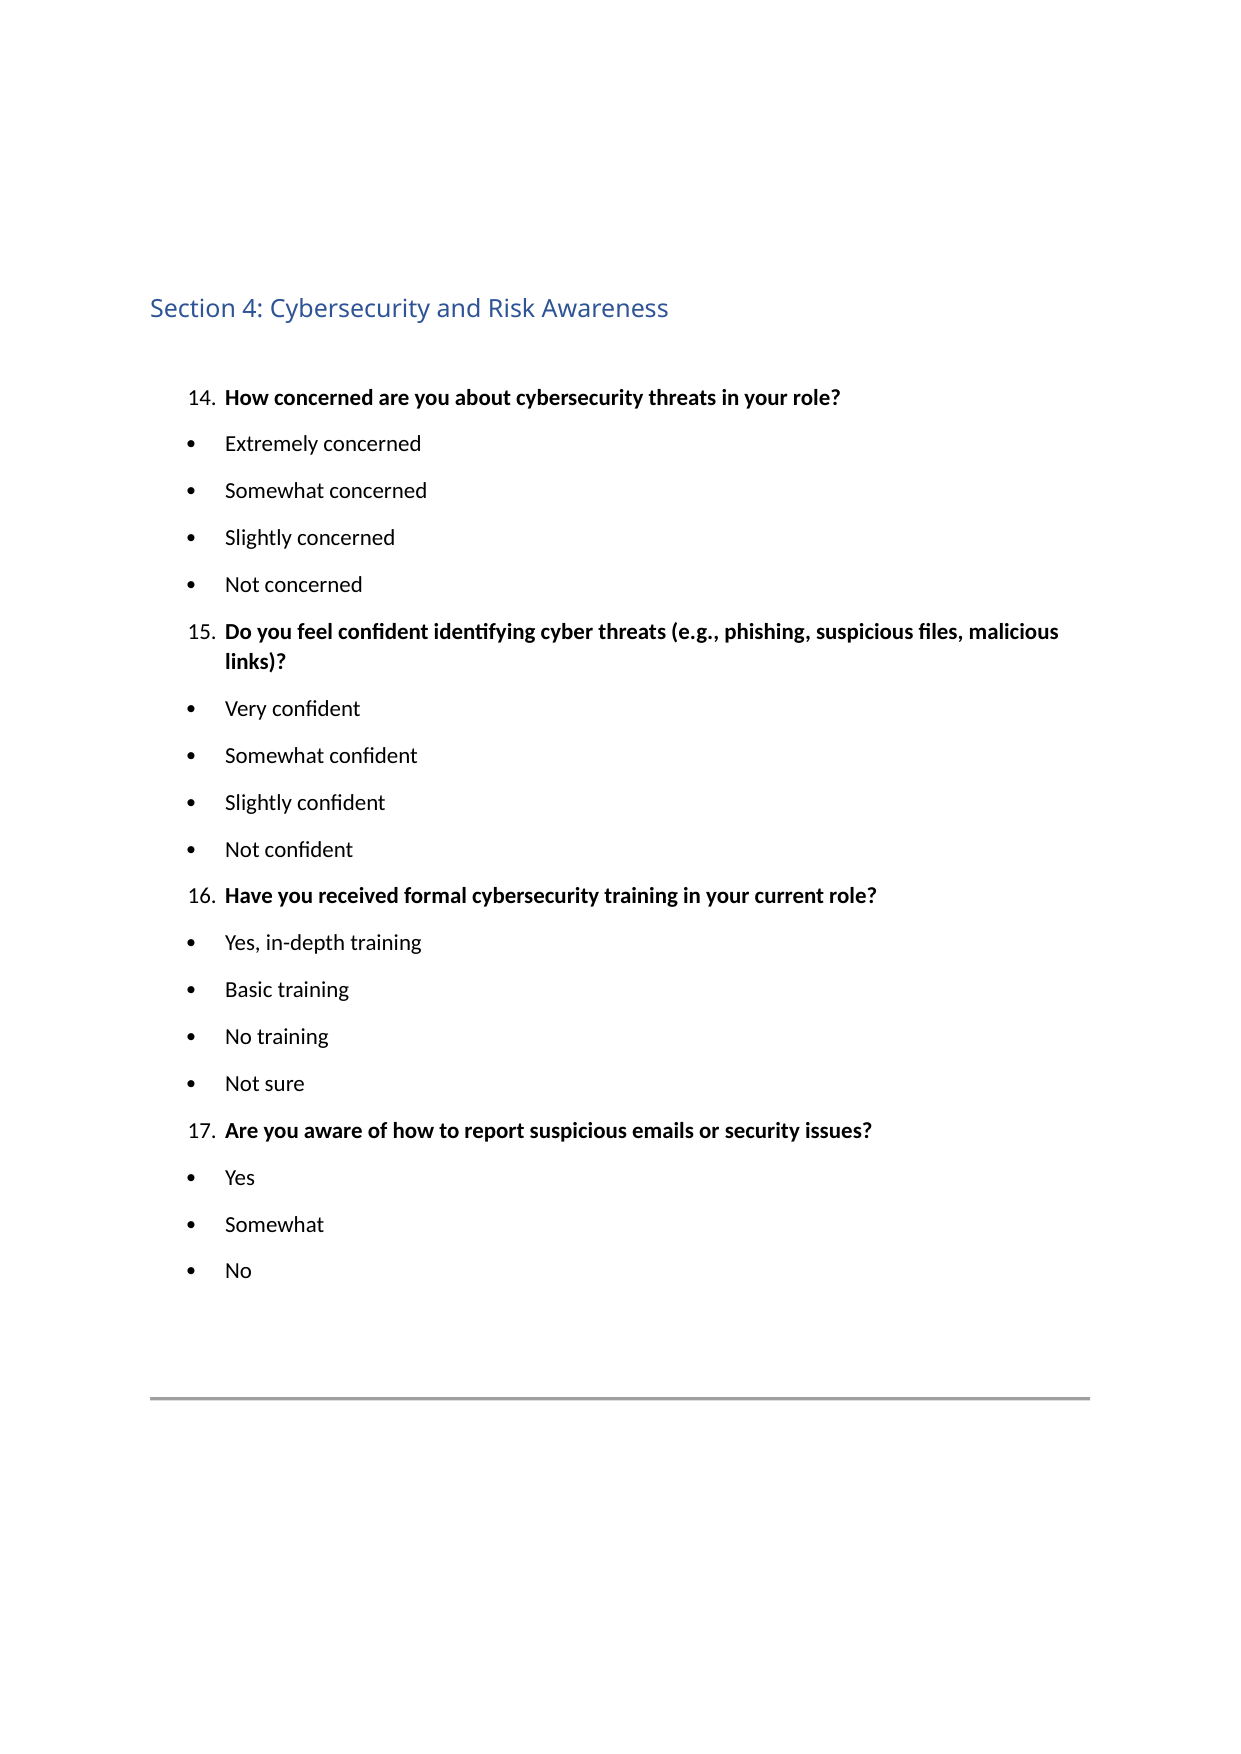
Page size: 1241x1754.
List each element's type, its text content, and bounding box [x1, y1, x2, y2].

list How concerned are you about cybersecurity threats in your role? [187, 383, 1090, 411]
list Slightly concerned [187, 523, 1090, 551]
list Not sure [187, 1069, 1090, 1097]
list Yes [187, 1163, 1090, 1191]
list Very confident [187, 694, 1090, 722]
list Have you received formal cybersecurity training in your current role? [187, 882, 1090, 909]
list Do you feel confident identifying cyber threats (e.g., phishing, suspicious files, malicious links)? [187, 617, 1090, 675]
list Slightly confident [187, 788, 1090, 816]
list Are you aware of how to report suspicious emails or security issues? [187, 1116, 1090, 1144]
list Somewhat concerned [187, 476, 1090, 504]
list Somewhat [187, 1210, 1090, 1238]
list Not confident [187, 835, 1090, 863]
list No [187, 1257, 1090, 1284]
list Yes, in-depth training [187, 928, 1090, 956]
list Somewhat confident [187, 741, 1090, 769]
list Not concerned [187, 570, 1090, 598]
list Extremely concerned [187, 429, 1090, 457]
subtitle Section 4: Cybersecurity and Risk Awareness [150, 291, 1090, 325]
list No training [187, 1022, 1090, 1050]
list Basic training [187, 975, 1090, 1003]
